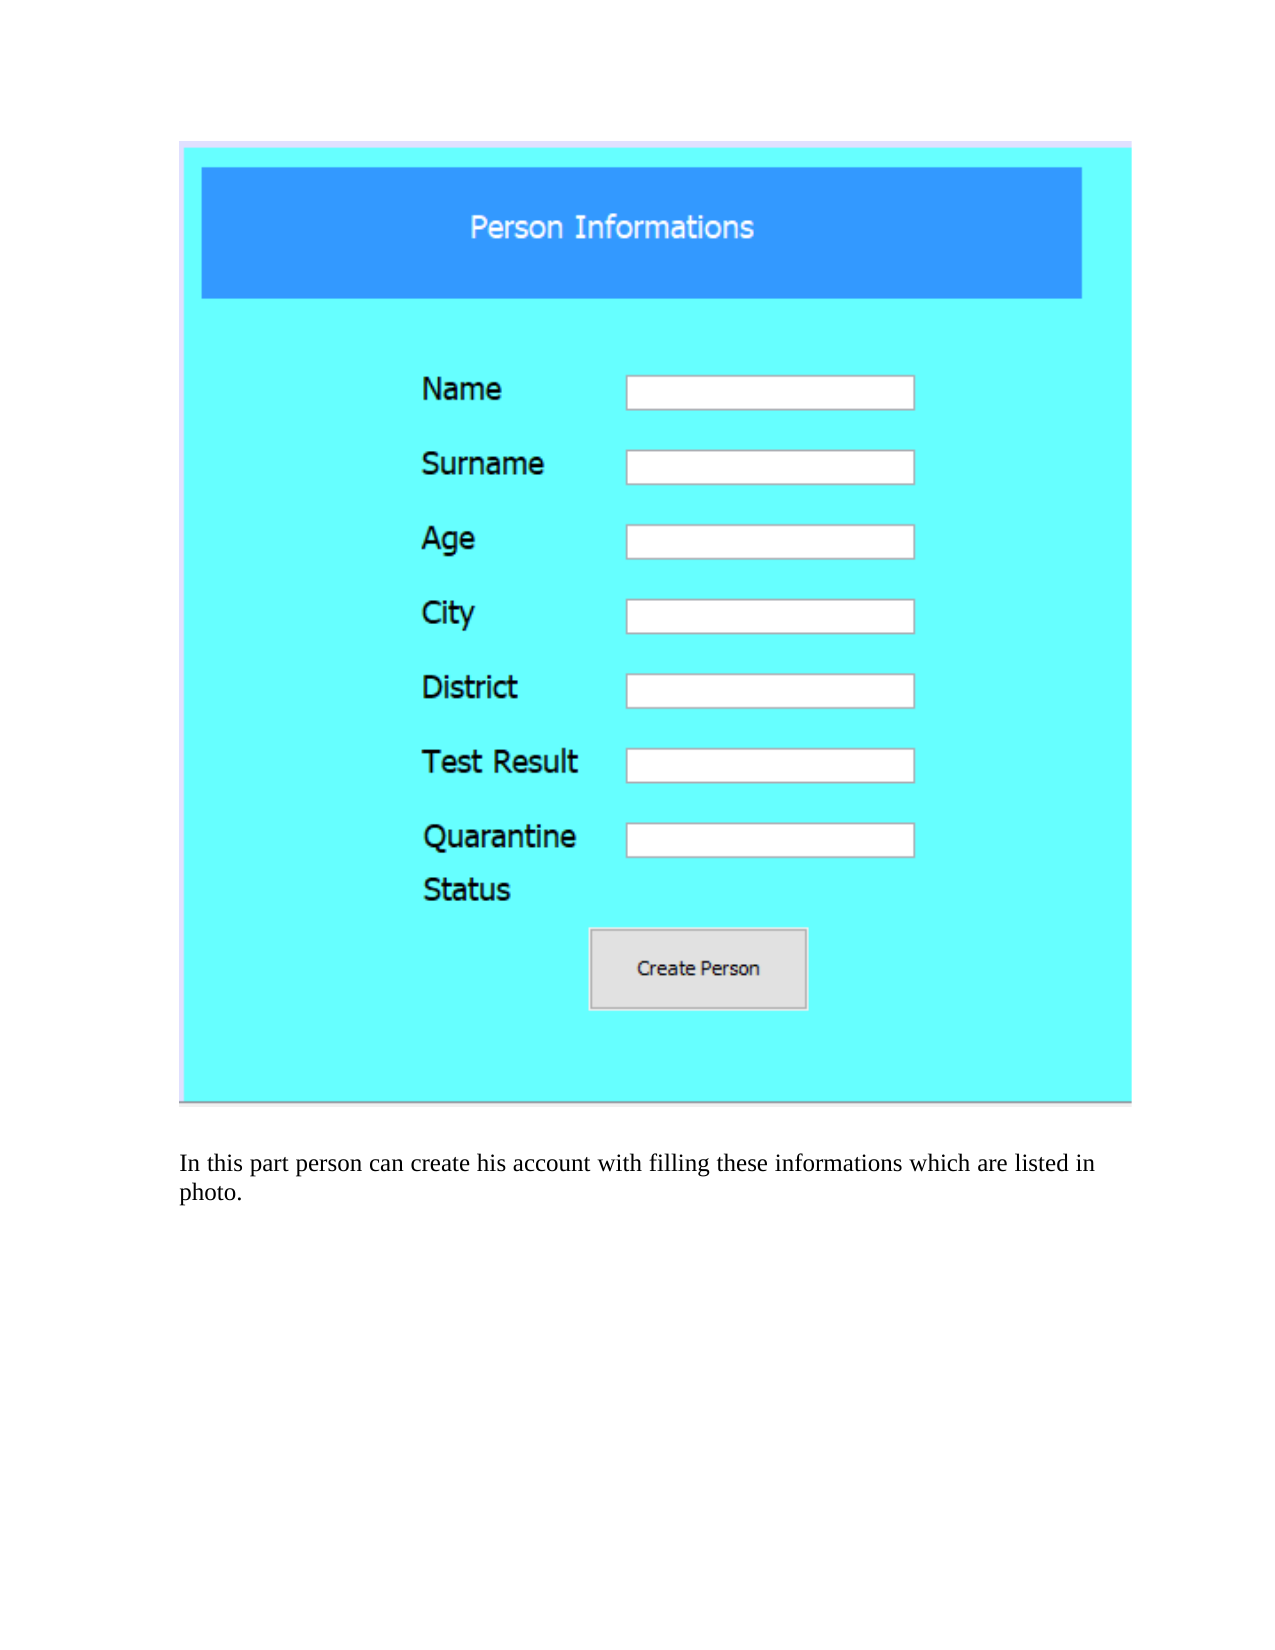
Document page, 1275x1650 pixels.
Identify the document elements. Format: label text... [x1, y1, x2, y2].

text In this part person can create his account with filling these informations which are listed in photo. [179, 1148, 1096, 1206]
picture [179, 141, 1132, 1107]
